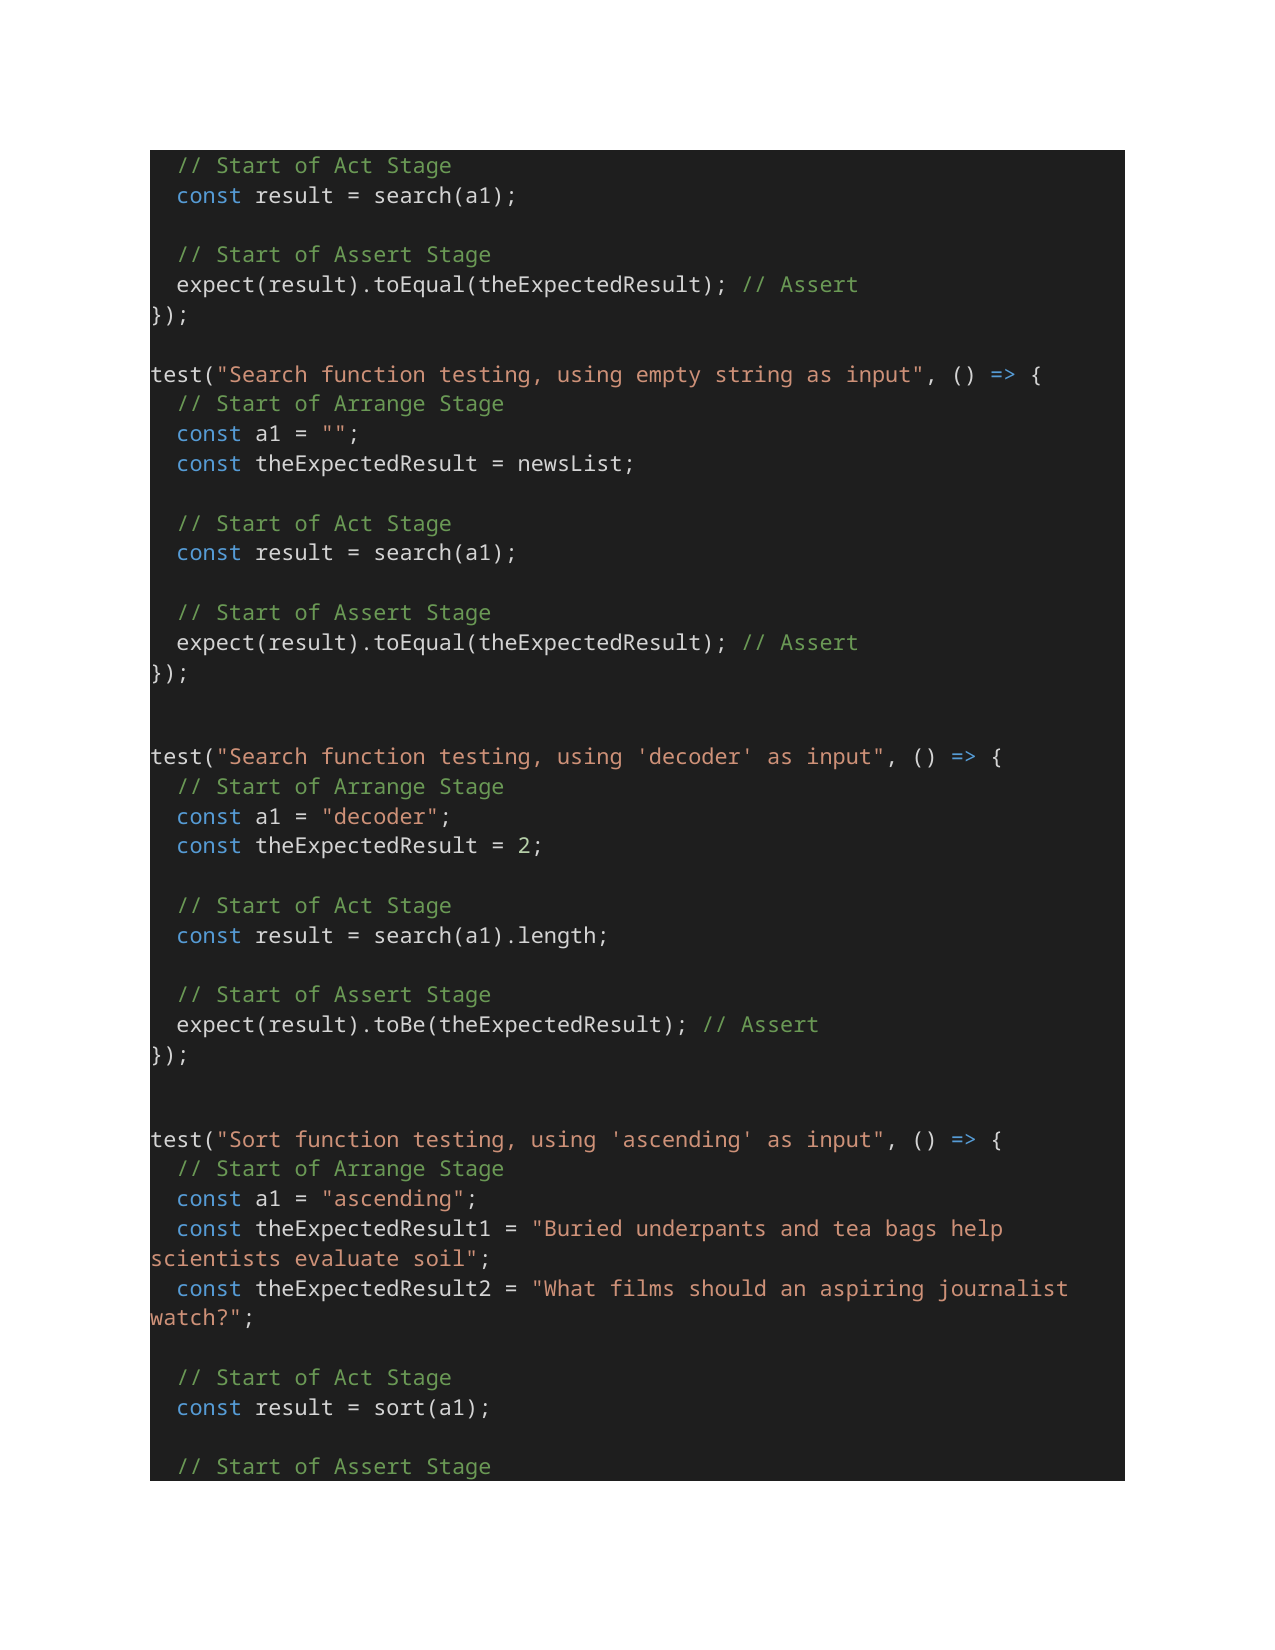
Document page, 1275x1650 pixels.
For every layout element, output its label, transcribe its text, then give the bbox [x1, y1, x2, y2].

text const theExpectedResult = newsList; [150, 448, 1125, 478]
text // Start of Act Stage [150, 1362, 1125, 1392]
text // Start of Assert Stage [150, 239, 1125, 269]
text expect(result).toEqual(theExpectedResult); // Assert [150, 627, 1125, 656]
text const theExpectedResult = 2; [150, 830, 1125, 860]
text const a1 = "decoder"; [150, 801, 1125, 830]
text // Start of Act Stage [150, 890, 1125, 920]
text }); [150, 1039, 1125, 1069]
text const result = search(a1); [150, 537, 1125, 567]
text // Start of Arrange Stage [150, 771, 1125, 801]
text }); [150, 299, 1125, 329]
text expect(result).toBe(theExpectedResult); // Assert [150, 1009, 1125, 1039]
text const a1 = "ascending"; [150, 1183, 1125, 1213]
text const result = sort(a1); [150, 1392, 1125, 1421]
text const a1 = ""; [150, 418, 1125, 448]
text const theExpectedResult1 = "Buried underpants and tea bags help scientists evaluate soil"; [150, 1213, 1125, 1272]
text // Start of Act Stage [150, 507, 1125, 537]
text const result = search(a1); [150, 180, 1125, 209]
text test("Search function testing, using 'decoder' as input", () => { [150, 741, 1125, 771]
text const result = search(a1).length; [150, 920, 1125, 949]
text // Start of Arrange Stage [150, 1153, 1125, 1183]
text test("Search function testing, using empty string as input", () => { [150, 358, 1125, 388]
text const theExpectedResult2 = "What films should an aspiring journalist watch?"; [150, 1272, 1125, 1332]
text test("Sort function testing, using 'ascending' as input", () => { [150, 1123, 1125, 1153]
text expect(result).toEqual(theExpectedResult); // Assert [150, 269, 1125, 299]
text // Start of Arrange Stage [150, 388, 1125, 418]
text // Start of Act Stage [150, 150, 1125, 180]
text // Start of Assert Stage [150, 597, 1125, 627]
text // Start of Assert Stage [150, 979, 1125, 1009]
text }); [150, 656, 1125, 686]
text // Start of Assert Stage [150, 1451, 1125, 1481]
